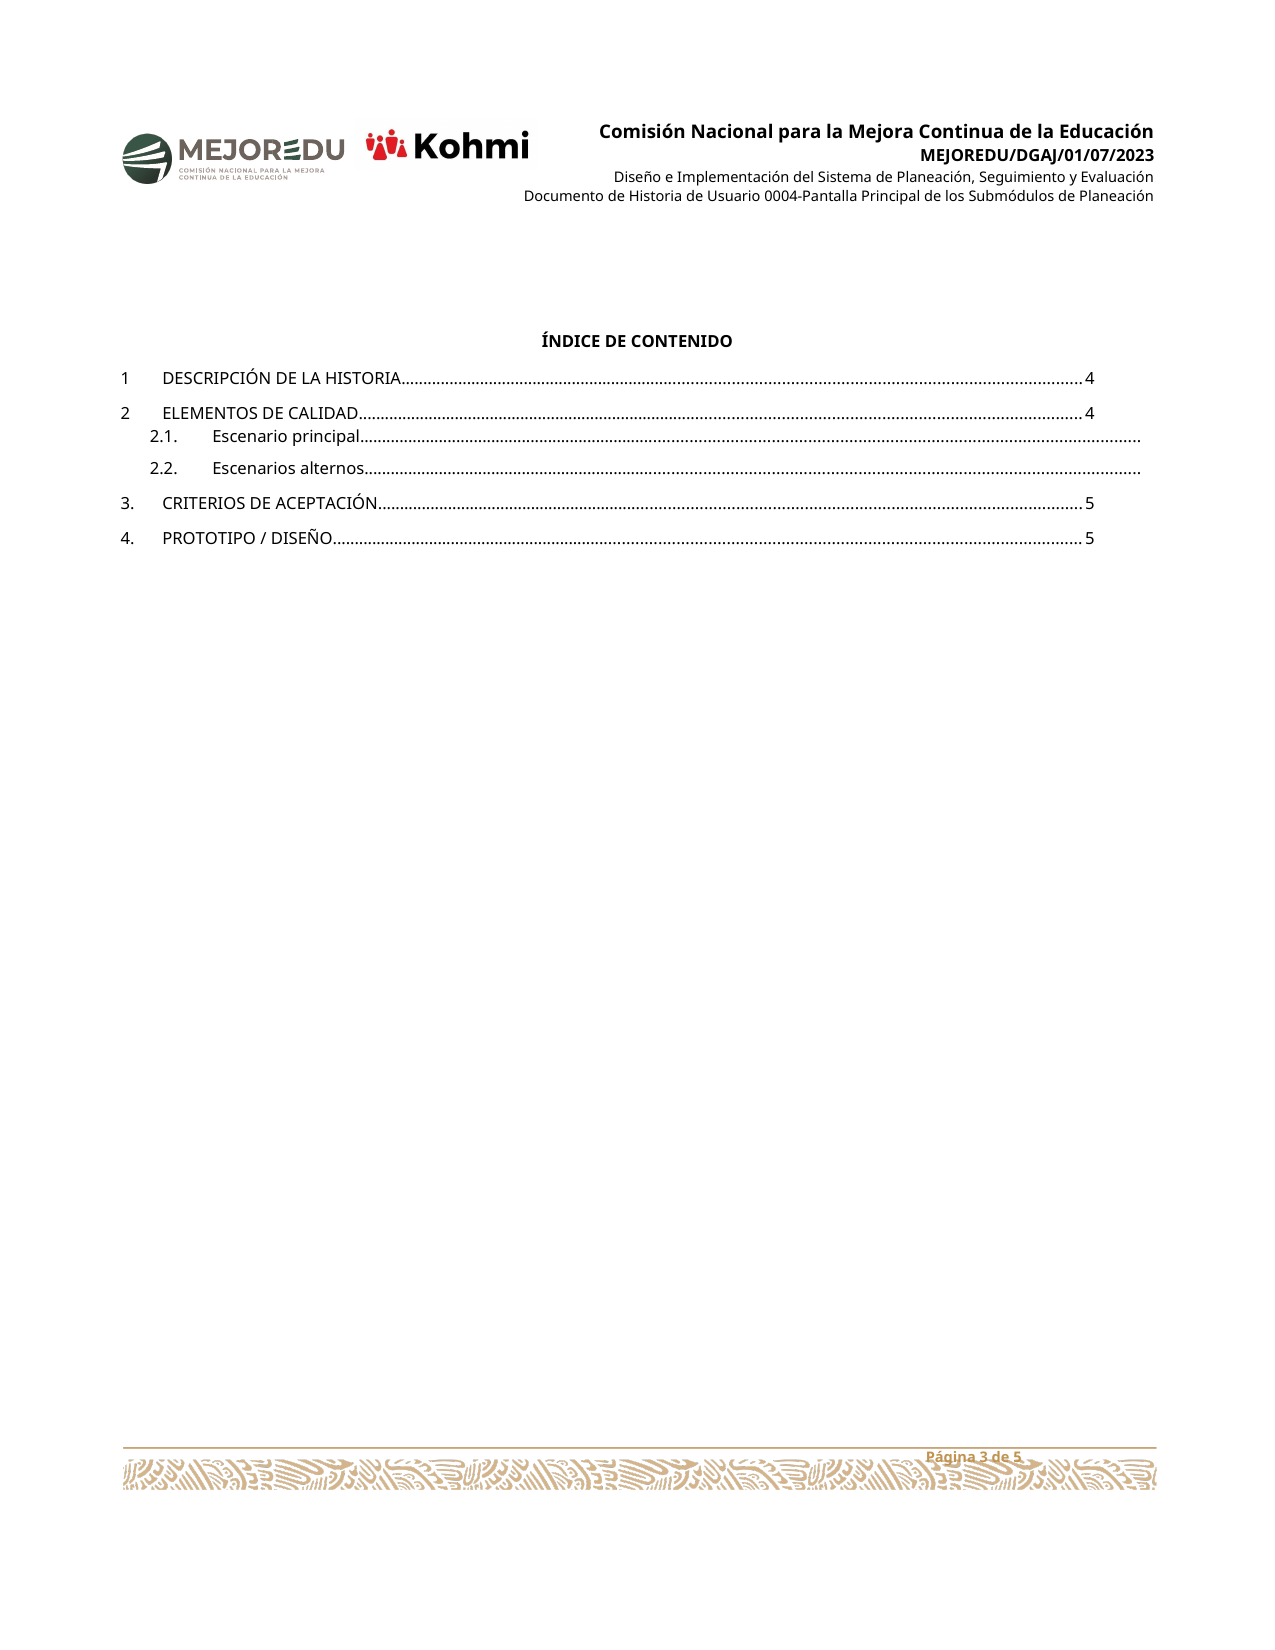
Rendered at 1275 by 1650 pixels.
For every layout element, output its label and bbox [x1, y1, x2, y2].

picture [122, 133, 172, 184]
picture [122, 1446, 1157, 1490]
picture [355, 118, 539, 171]
